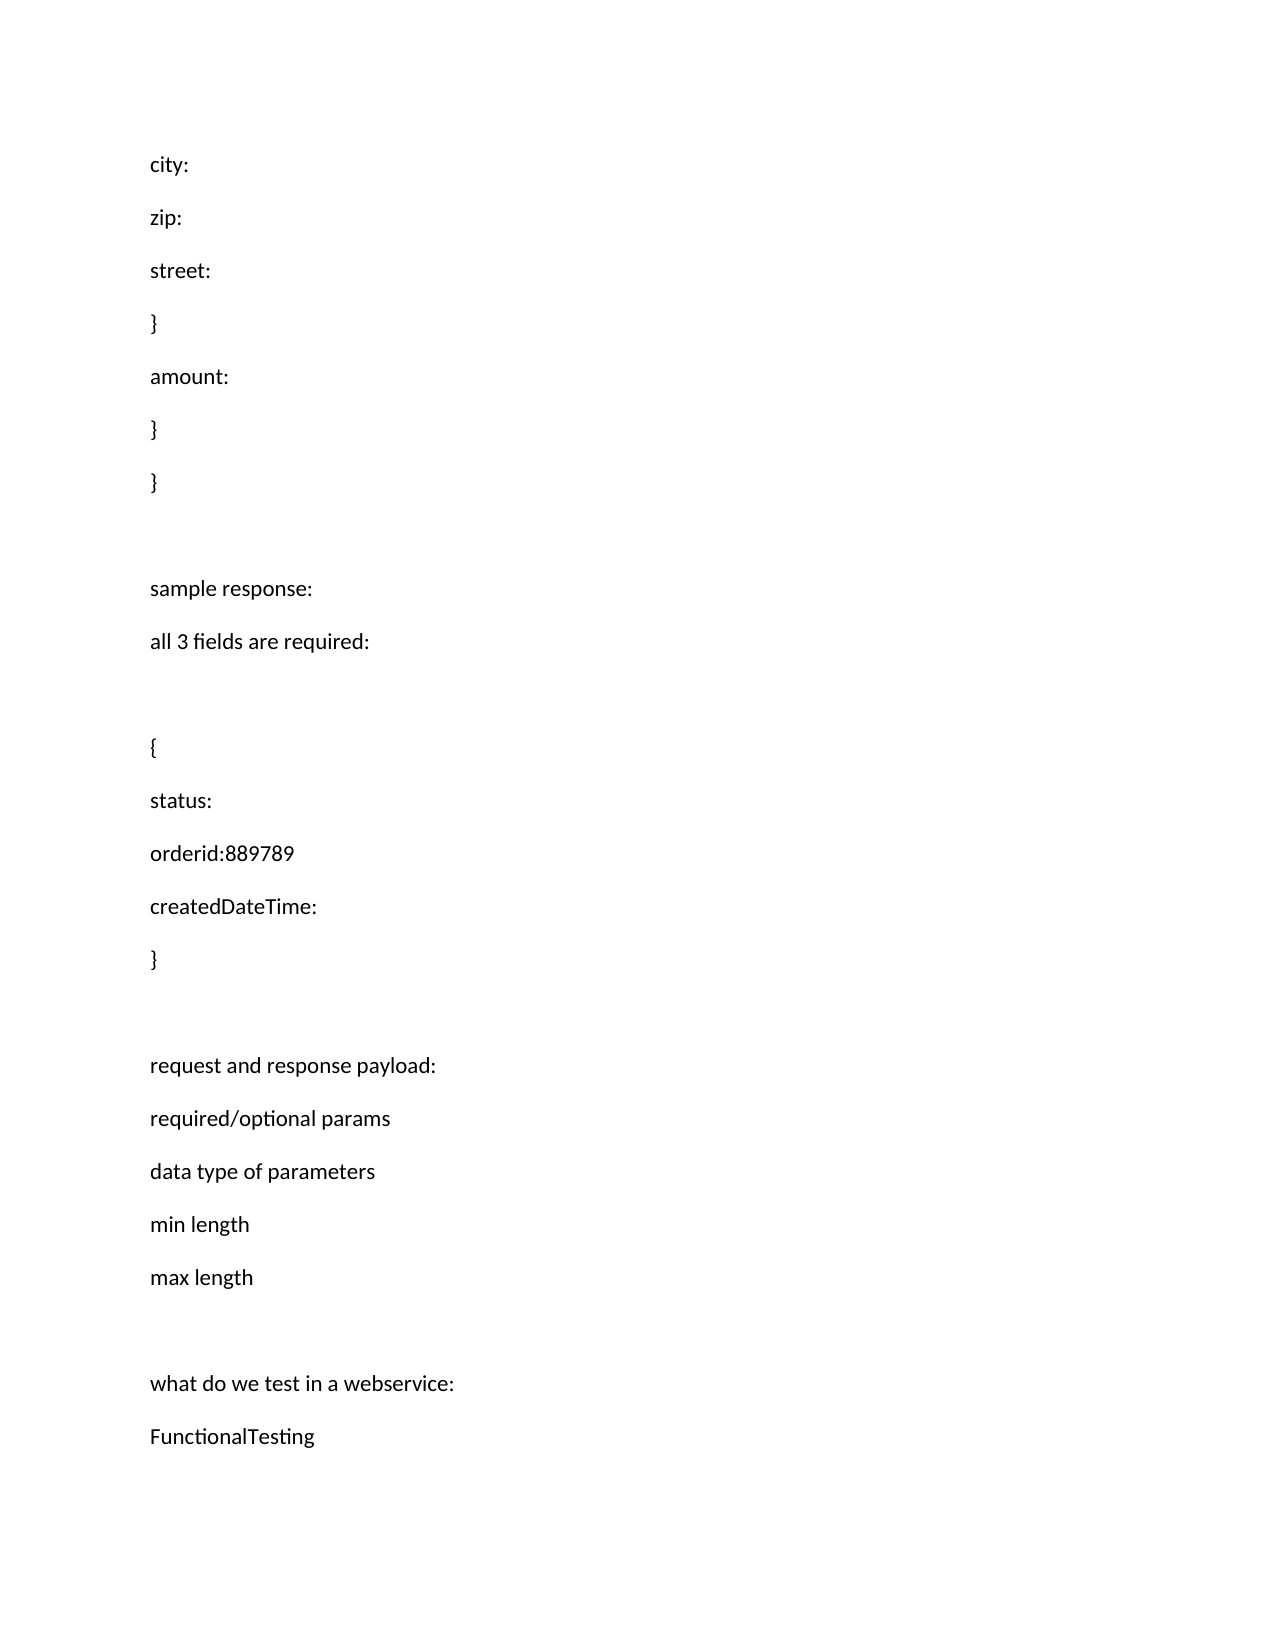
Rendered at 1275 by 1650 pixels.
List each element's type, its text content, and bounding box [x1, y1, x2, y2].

text zip: [150, 203, 1125, 231]
text { [150, 733, 1125, 761]
text data type of parameters [150, 1157, 1125, 1185]
text all 3 fields are required: [150, 627, 1125, 655]
text orderid:889789 [150, 839, 1125, 867]
text city: [150, 150, 1125, 178]
text required/optional params [150, 1104, 1125, 1132]
text what do we test in a webservice: [150, 1369, 1125, 1397]
text } [150, 945, 1125, 973]
text status: [150, 786, 1125, 814]
text max length [150, 1263, 1125, 1291]
text street: [150, 256, 1125, 284]
text createdDateTime: [150, 892, 1125, 920]
text } [150, 415, 1125, 443]
text min length [150, 1210, 1125, 1238]
text request and response payload: [150, 1051, 1125, 1079]
text sample response: [150, 574, 1125, 602]
text } [150, 468, 1125, 496]
text } [150, 309, 1125, 337]
text FunctionalTesting [150, 1422, 1125, 1451]
text amount: [150, 362, 1125, 390]
